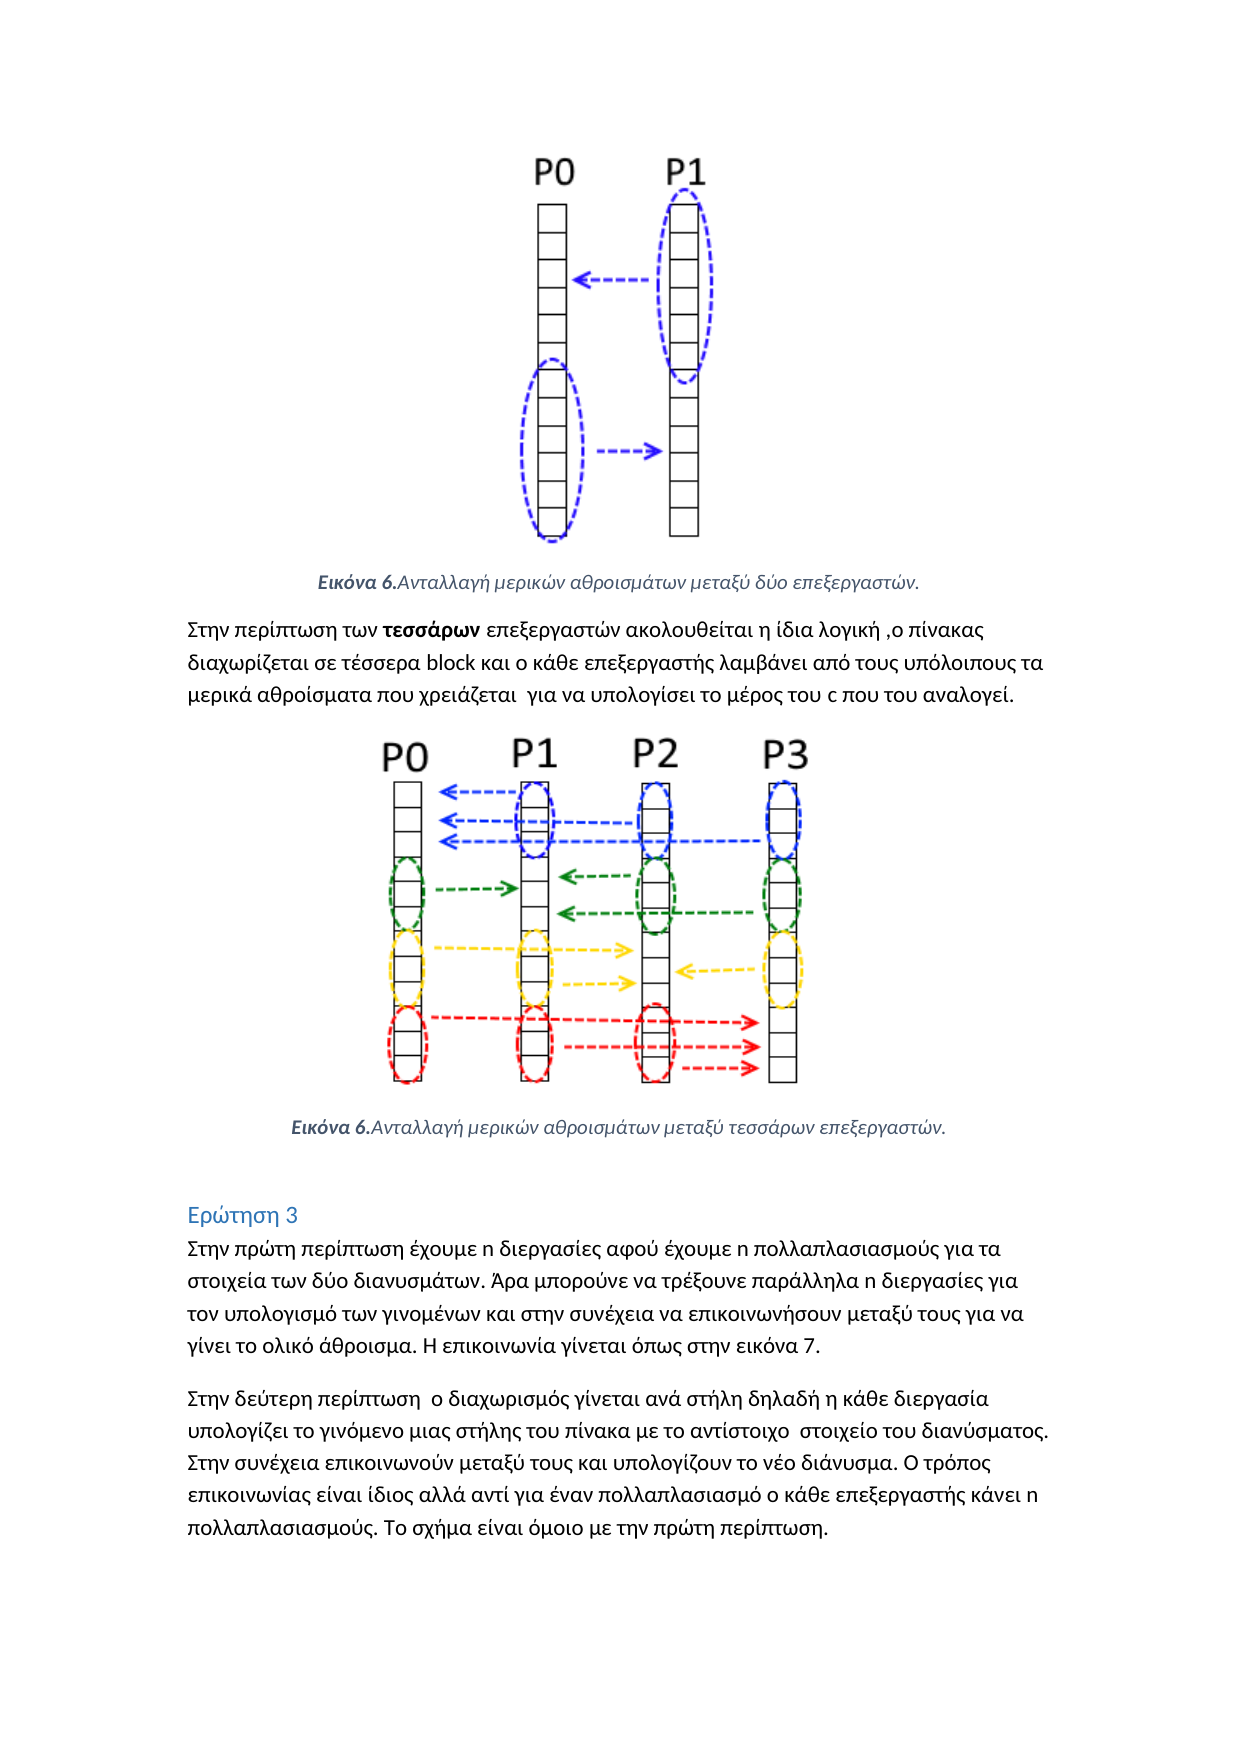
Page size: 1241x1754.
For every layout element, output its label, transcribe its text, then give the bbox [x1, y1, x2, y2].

text Στην περίπτωση των τεσσάρων επεξεργαστών ακολουθείται η ίδια λογική ,ο πίνακας διαχωρίζεται σε τέσσερα block και ο κάθε επεξεργαστής λαμβάνει από τους υπόλοιπους τα μερικά αθροίσματα που χρειάζεται για να υπολογίσει το μέρος του c που του αναλογεί. [187, 615, 1053, 708]
subtitle Ερώτηση 3 [187, 1199, 1053, 1230]
picture [315, 732, 925, 1089]
picture [456, 150, 784, 545]
text Εικόνα 6.Ανταλλαγή μερικών αθροισμάτων μεταξύ δύο επεξεργαστών. [187, 569, 1053, 594]
text Στην πρώτη περίπτωση έχουμε n διεργασίες αφού έχουμε n πολλαπλασιασμούς για τα στοιχεία των δύο διανυσμάτων. Άρα μπορούνε να τρέξουνε παράλληλα n διεργασίες για τον υπολογισμό των γινομένων και στην συνέχεια να επικοινωνήσουν μεταξύ τους για να γίνει το ολικό άθροισμα. Η επικοινωνία γίνεται όπως στην εικόνα 7. [187, 1234, 1053, 1359]
text Εικόνα 6.Ανταλλαγή μερικών αθροισμάτων μεταξύ τεσσάρων επεξεργαστών. [187, 1114, 1053, 1139]
text Στην δεύτερη περίπτωση o διαχωρισμός γίνεται ανά στήλη δηλαδή η κάθε διεργασία υπολογίζει το γινόμενο μιας στήλης του πίνακα με το αντίστοιχο στοιχείο του διανύσματος. Στην συνέχεια επικοινωνούν μεταξύ τους και υπολογίζουν το νέο διάνυσμα. Ο τρόπος επικοινωνίας είναι ίδιος αλλά αντί για έναν πολλαπλασιασμό ο κάθε επεξεργαστής κάνει n πολλαπλασιασμούς. Το σχήμα είναι όμοιο με την πρώτη περίπτωση. [187, 1384, 1053, 1541]
